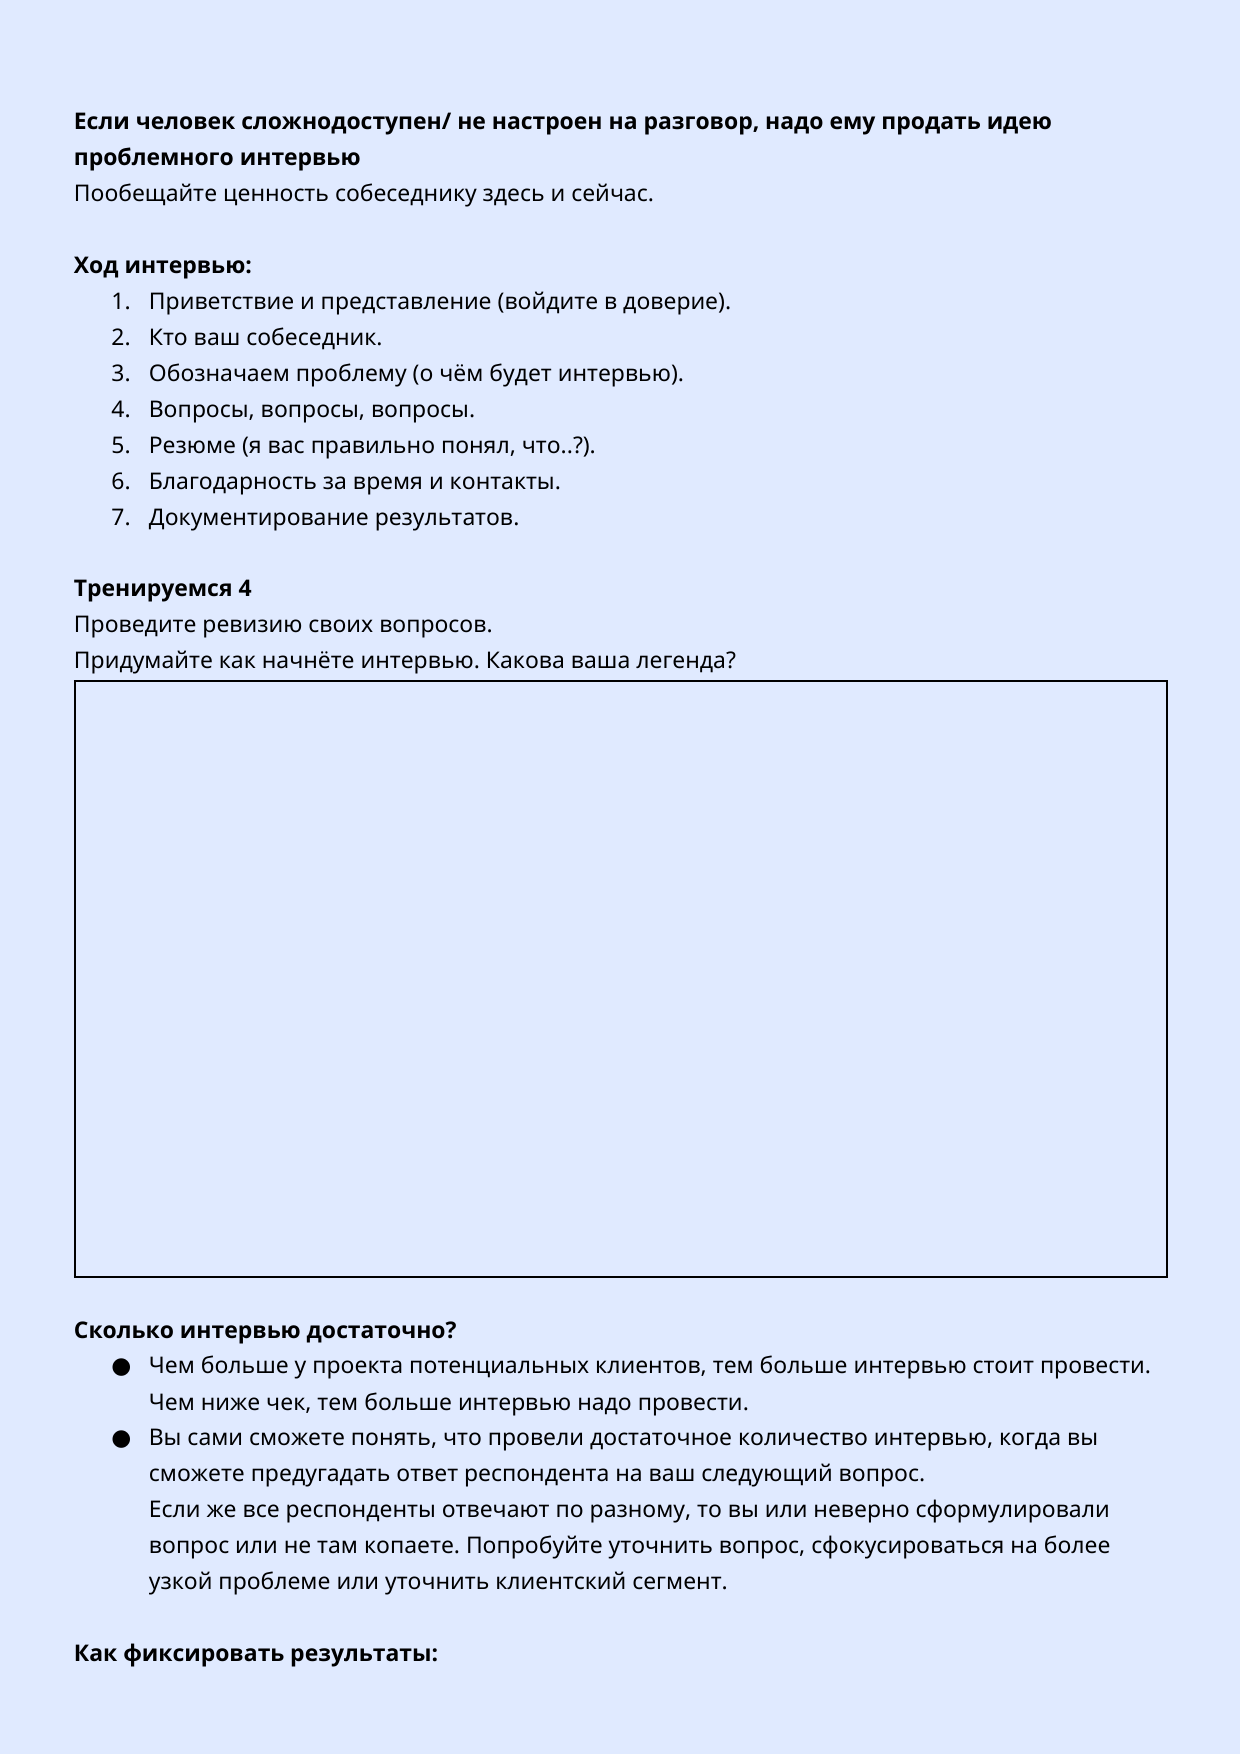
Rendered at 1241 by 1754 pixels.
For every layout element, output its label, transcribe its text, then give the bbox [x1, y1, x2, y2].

text Если человек сложнодоступен/ не настроен на разговор, надо ему продать идею проблемного интервью [74, 105, 1166, 172]
text Если же все респонденты отвечают по разному, то вы или неверно сформулировали вопрос или не там копаете. Попробуйте уточнить вопрос, сфокусироваться на более узкой проблеме или уточнить клиентский сегмент. [149, 1493, 1166, 1596]
list Кто ваш собеседник. [111, 321, 1166, 352]
text Тренируемся 4 [74, 572, 1166, 604]
text Проведите ревизию своих вопросов. [74, 608, 1166, 639]
list Чем больше у проекта потенциальных клиентов, тем больше интервью стоит провести. [111, 1349, 1166, 1381]
list Приветствие и представление (войдите в доверие). [111, 285, 1166, 316]
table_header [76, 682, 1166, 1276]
list Резюме (я вас правильно понял, что..?). [111, 429, 1166, 460]
text Придумайте как начнёте интервью. Какова ваша легенда? [74, 644, 1166, 676]
list Благодарность за время и контакты. [111, 464, 1166, 496]
list Обозначаем проблему (о чём будет интервью). [111, 357, 1166, 388]
text Как фиксировать результаты: [74, 1637, 1166, 1668]
list Вопросы, вопросы, вопросы. [111, 393, 1166, 424]
text Ход интервью: [74, 249, 1166, 280]
text Чем ниже чек, тем больше интервью надо провести. [149, 1385, 1166, 1417]
list Вы сами сможете понять, что провели достаточное количество интервью, когда вы сможете предугадать ответ респондента на ваш следующий вопрос. [111, 1421, 1166, 1488]
list Документирование результатов. [111, 501, 1166, 532]
text Пообещайте ценность собеседнику здесь и сейчас. [74, 177, 1166, 208]
text Сколько интервью достаточно? [74, 1313, 1166, 1345]
